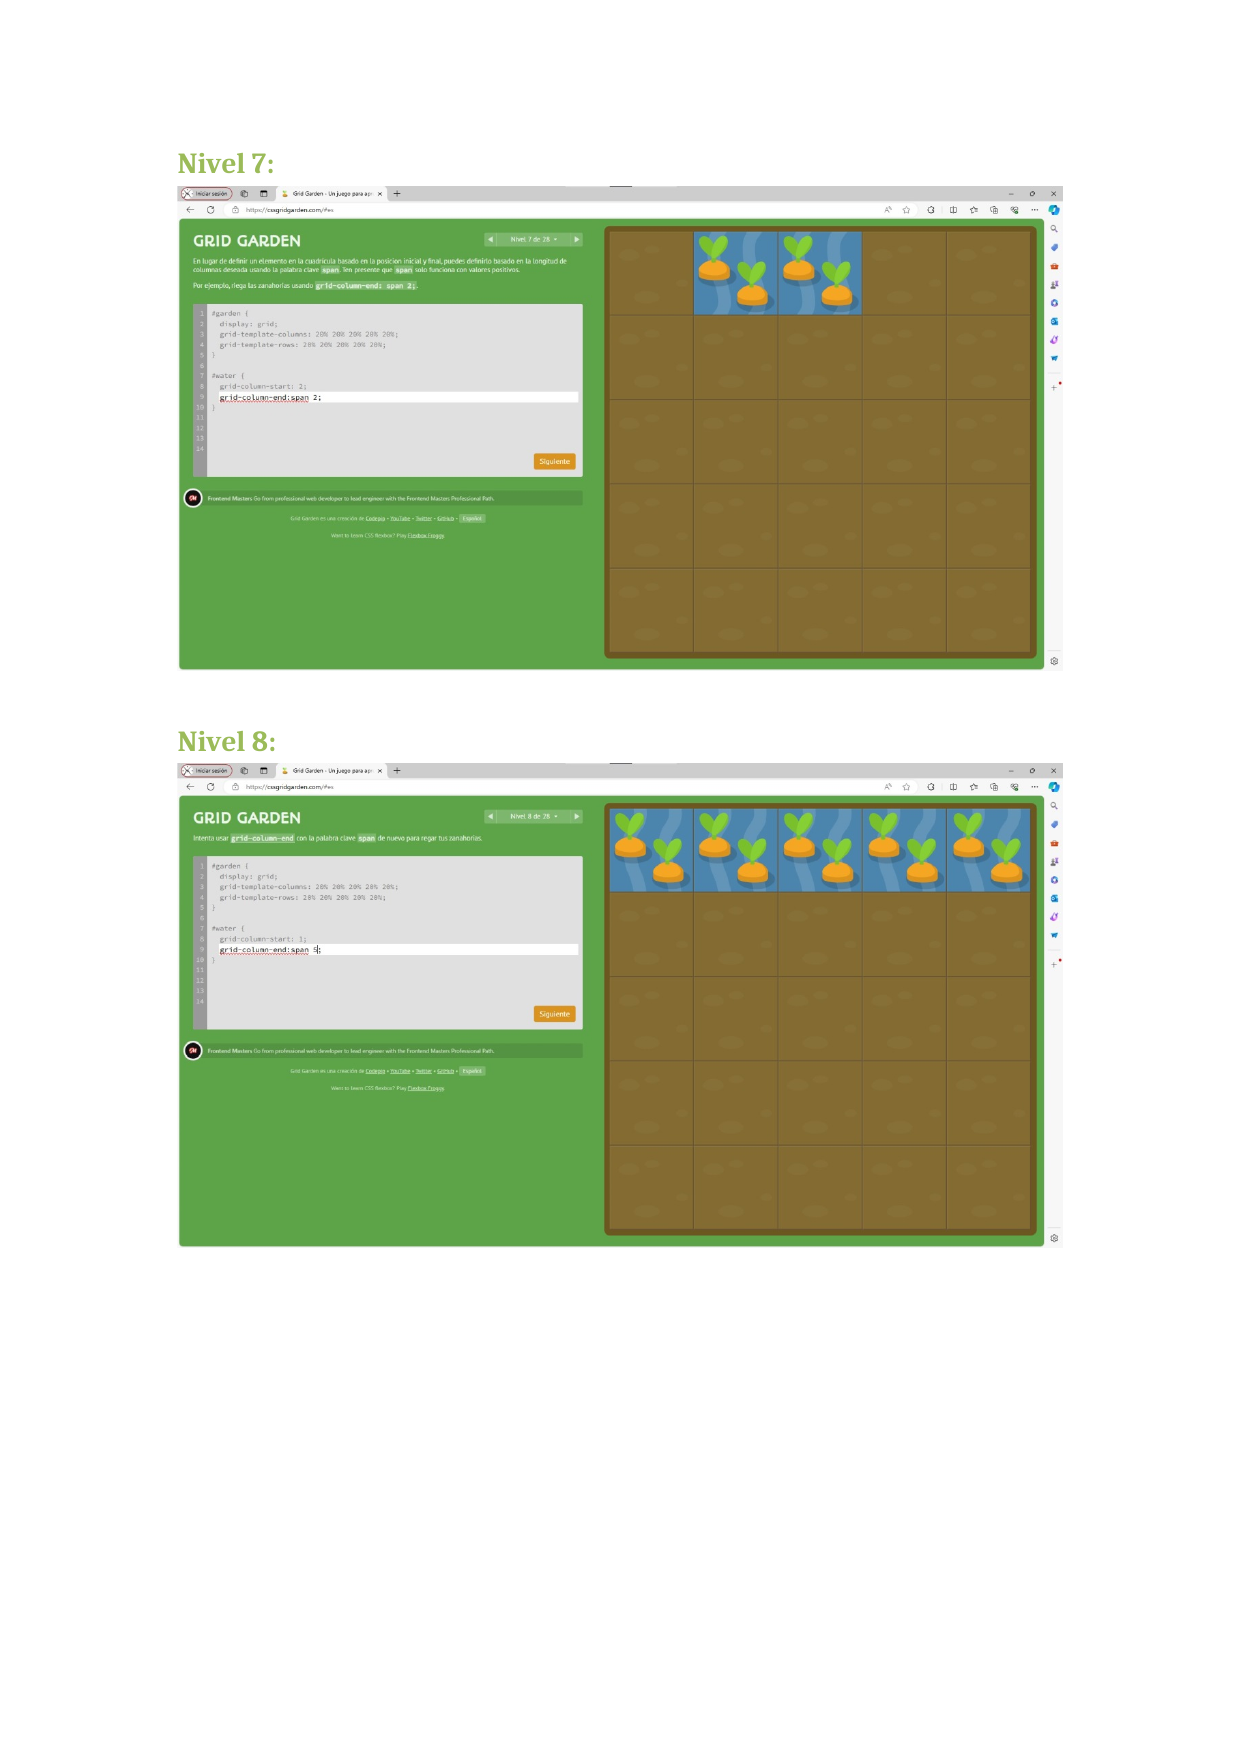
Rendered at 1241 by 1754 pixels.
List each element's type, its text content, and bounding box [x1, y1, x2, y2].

subtitle Nivel 7: [177, 148, 1063, 181]
picture [177, 186, 1063, 671]
subtitle Nivel 8: [177, 725, 1063, 758]
picture [177, 763, 1063, 1248]
